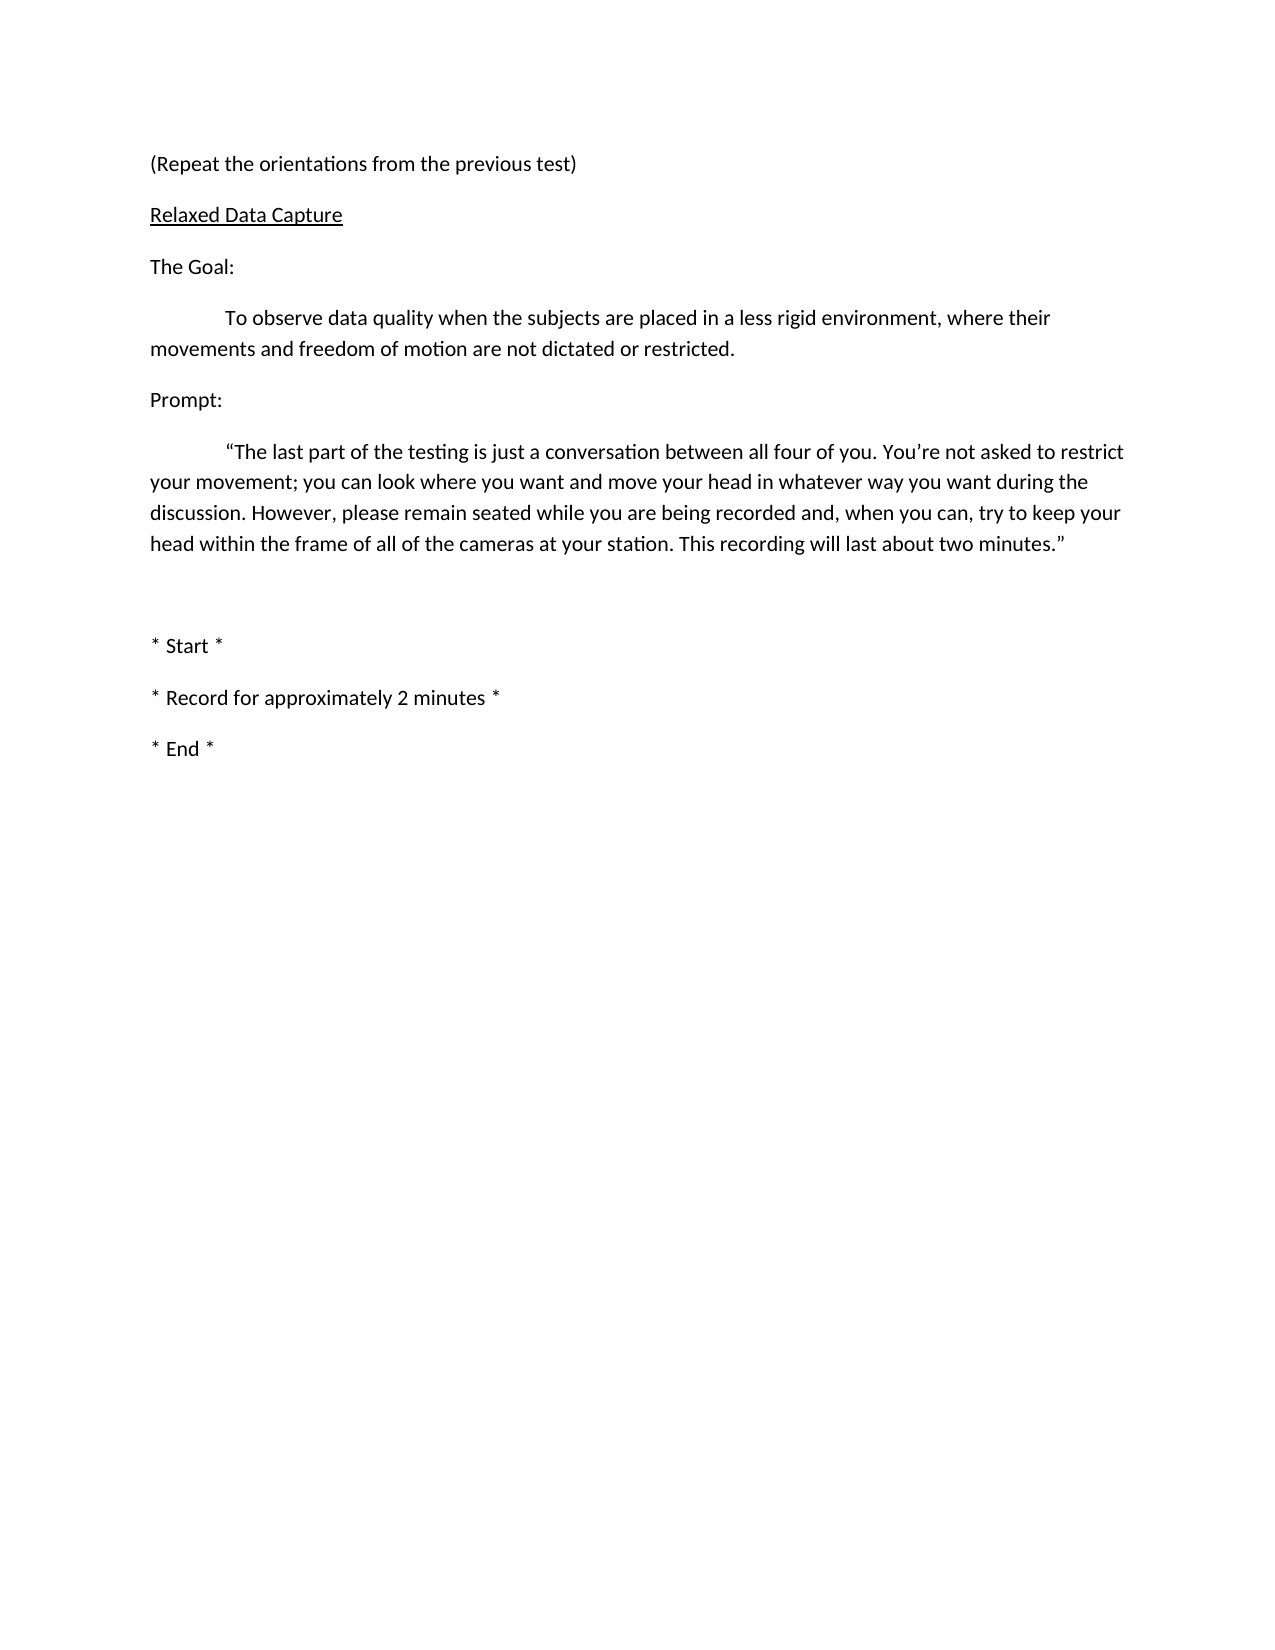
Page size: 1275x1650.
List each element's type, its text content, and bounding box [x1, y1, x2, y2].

text Relaxed Data Capture [150, 201, 1125, 228]
text * End * [150, 736, 1125, 762]
text * Record for approximately 2 minutes * [150, 684, 1125, 711]
text “The last part of the testing is just a conversation between all four of you. You’re not asked to restrict your movement; you can look where you want and move your head in whatever way you want during the discussion. However, please remain seated while you are being recorded and, when you can, try to keep your head within the frame of all of the cameras at your station. This recording will last about two minutes.” [150, 438, 1125, 556]
text Prompt: [150, 386, 1125, 413]
text To observe data quality when the subjects are placed in a less rigid environment, where their movements and freedom of motion are not dictated or restricted. [150, 304, 1125, 362]
text (Repeat the orientations from the previous test) [150, 150, 1125, 177]
text The Goal: [150, 253, 1125, 279]
text * Start * [150, 633, 1125, 659]
